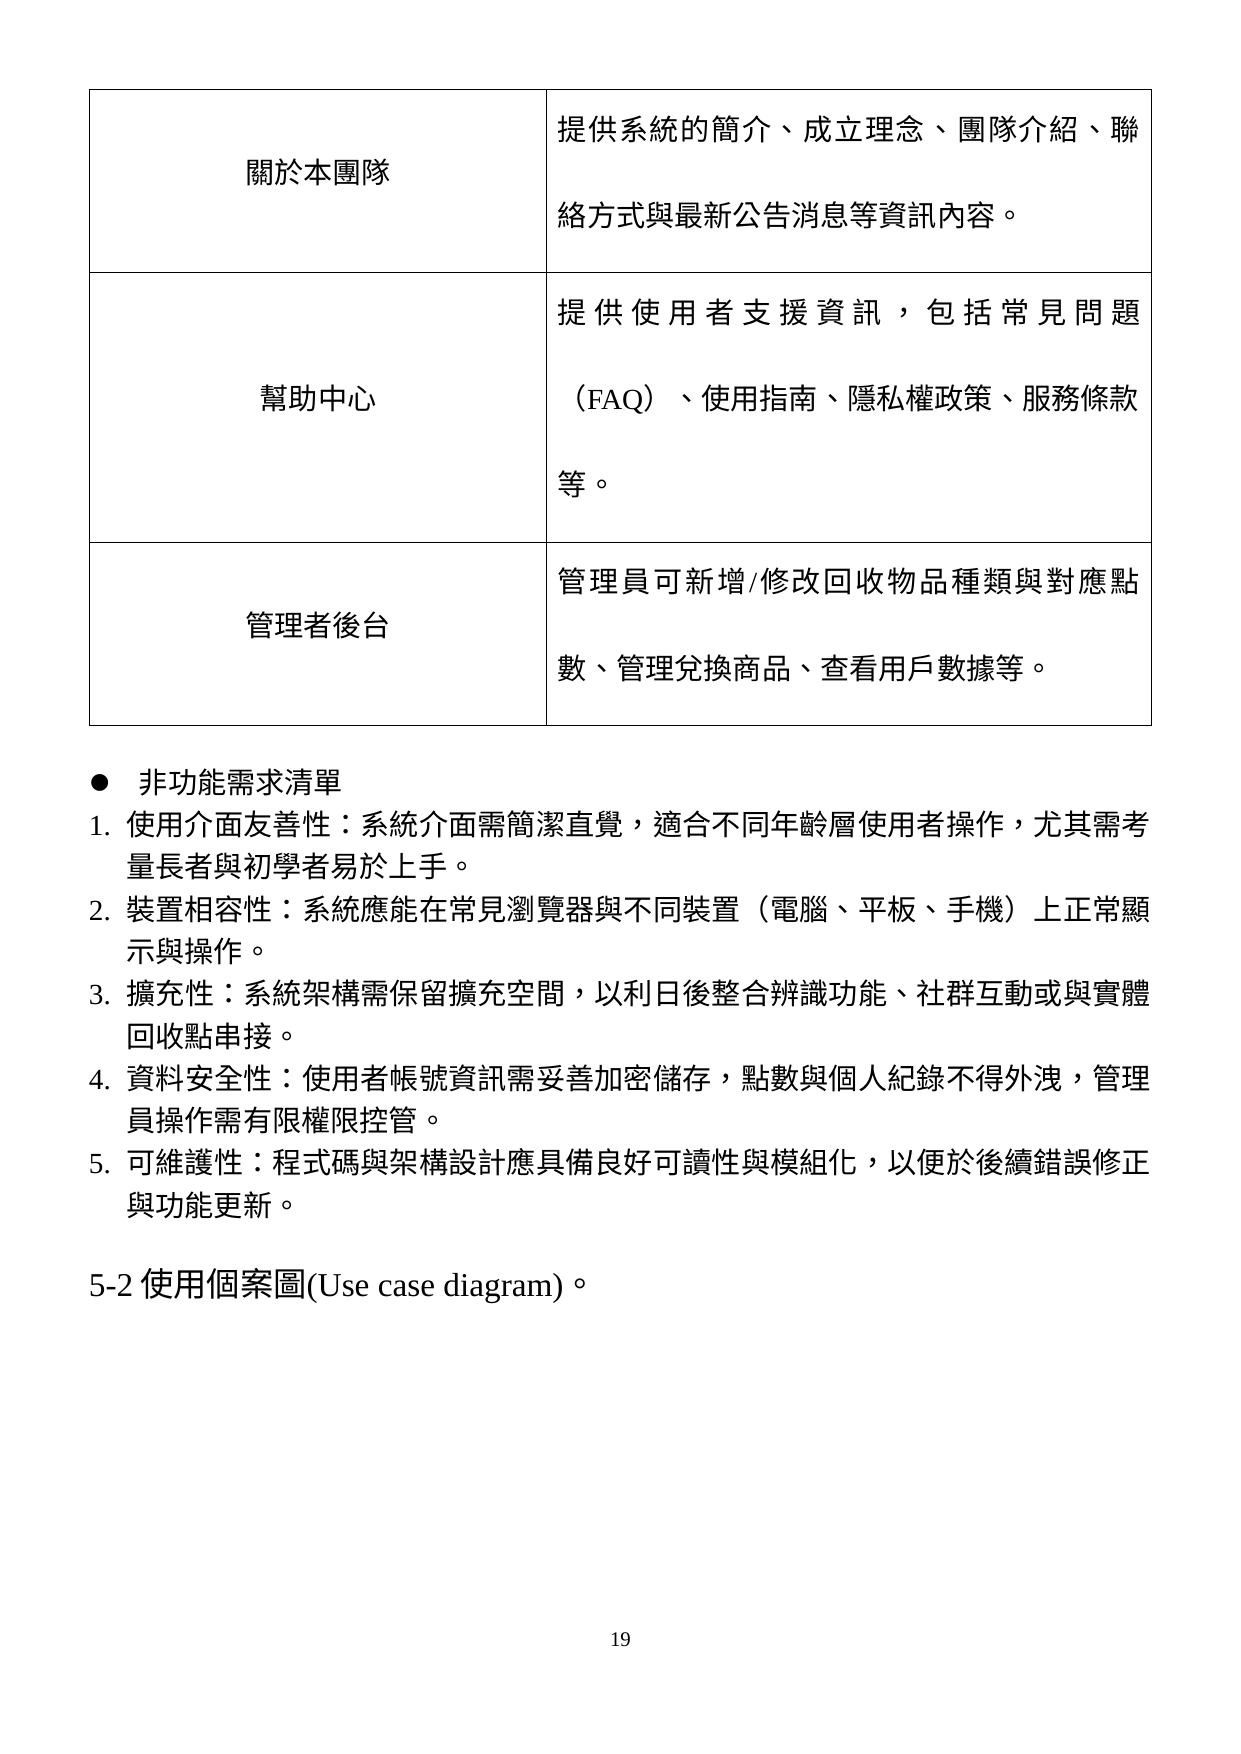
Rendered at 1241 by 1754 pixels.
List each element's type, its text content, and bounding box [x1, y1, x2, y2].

text 5-2使用個案圖(Use case diagram)。 [89, 1258, 1152, 1306]
list 擴充性：系統架構需保留擴充空間，以利日後整合辨識功能、社群互動或與實體回收點串接。 [89, 971, 1152, 1055]
list 可維護性：程式碼與架構設計應具備良好可讀性與模組化，以便於後續錯誤修正與功能更新。 [89, 1140, 1152, 1224]
list 裝置相容性：系統應能在常見瀏覽器與不同裝置（電腦、平板、手機）上正常顯示與操作。 [89, 886, 1152, 971]
table_cell 提供系統的簡介、成立理念、團隊介紹、聯絡方式與最新公告消息等資訊內容。 [547, 90, 1151, 272]
table_cell 幫助中心 [90, 273, 546, 542]
table_cell 提供使用者支援資訊，包括常見問題（FAQ）、使用指南、隱私權政策、服務條款等。 [547, 273, 1151, 542]
list 非功能需求清單 [89, 759, 1152, 802]
list 資料安全性：使用者帳號資訊需妥善加密儲存，點數與個人紀錄不得外洩，管理員操作需有限權限控管。 [89, 1055, 1152, 1140]
table_cell 關於本團隊 [90, 90, 546, 272]
table_cell 管理員可新增/修改回收物品種類與對應點數、管理兌換商品、查看用戶數據等。 [547, 543, 1151, 725]
list 使用介面友善性：系統介面需簡潔直覺，適合不同年齡層使用者操作，尤其需考量長者與初學者易於上手。 [89, 802, 1152, 886]
table_cell 管理者後台 [90, 543, 546, 725]
